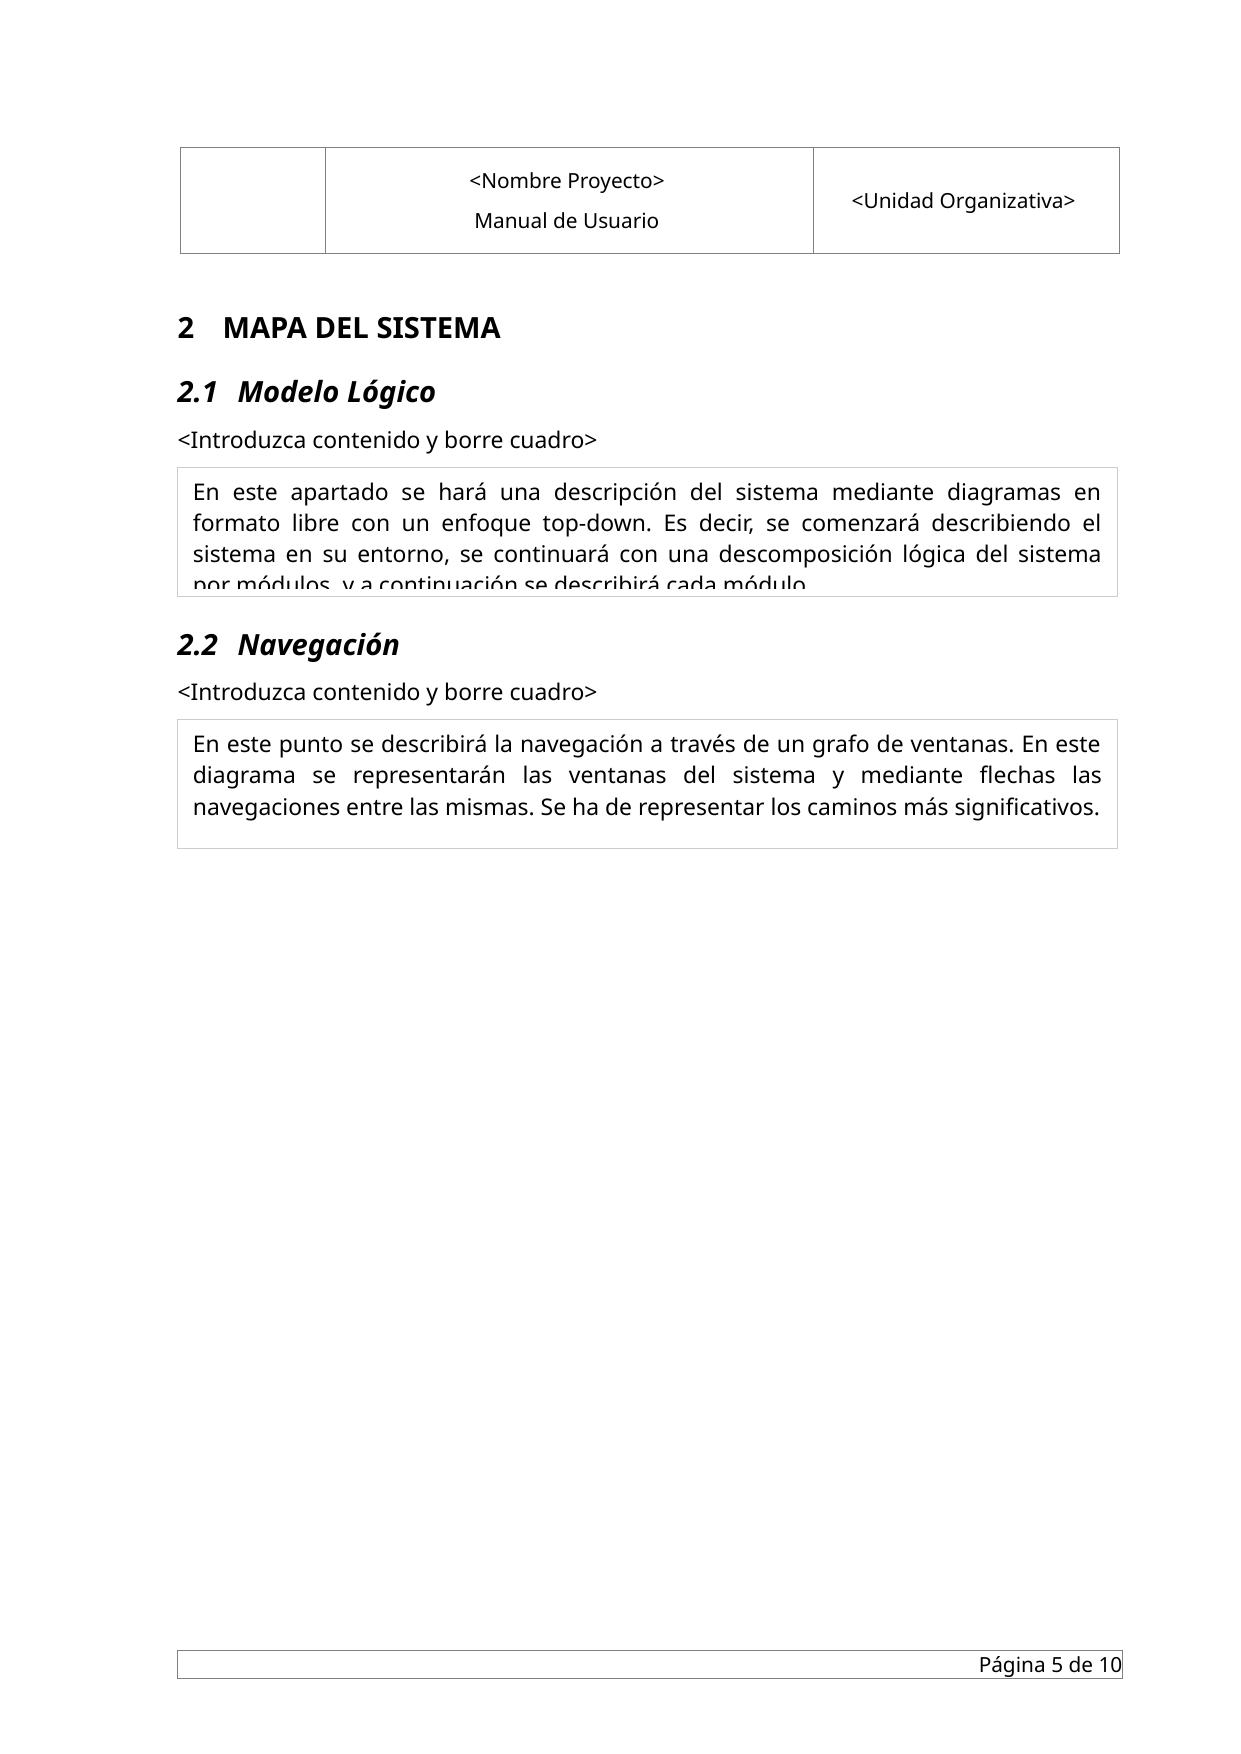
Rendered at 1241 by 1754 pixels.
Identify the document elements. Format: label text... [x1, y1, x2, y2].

subtitle MAPA DEL SISTEMA [177, 307, 1122, 347]
text <Introduzca contenido y borre cuadro> [177, 424, 1122, 455]
subtitle Navegación [177, 624, 1122, 664]
text <Introduzca contenido y borre cuadro> [177, 676, 1122, 707]
subtitle Modelo Lógico [177, 372, 1122, 411]
